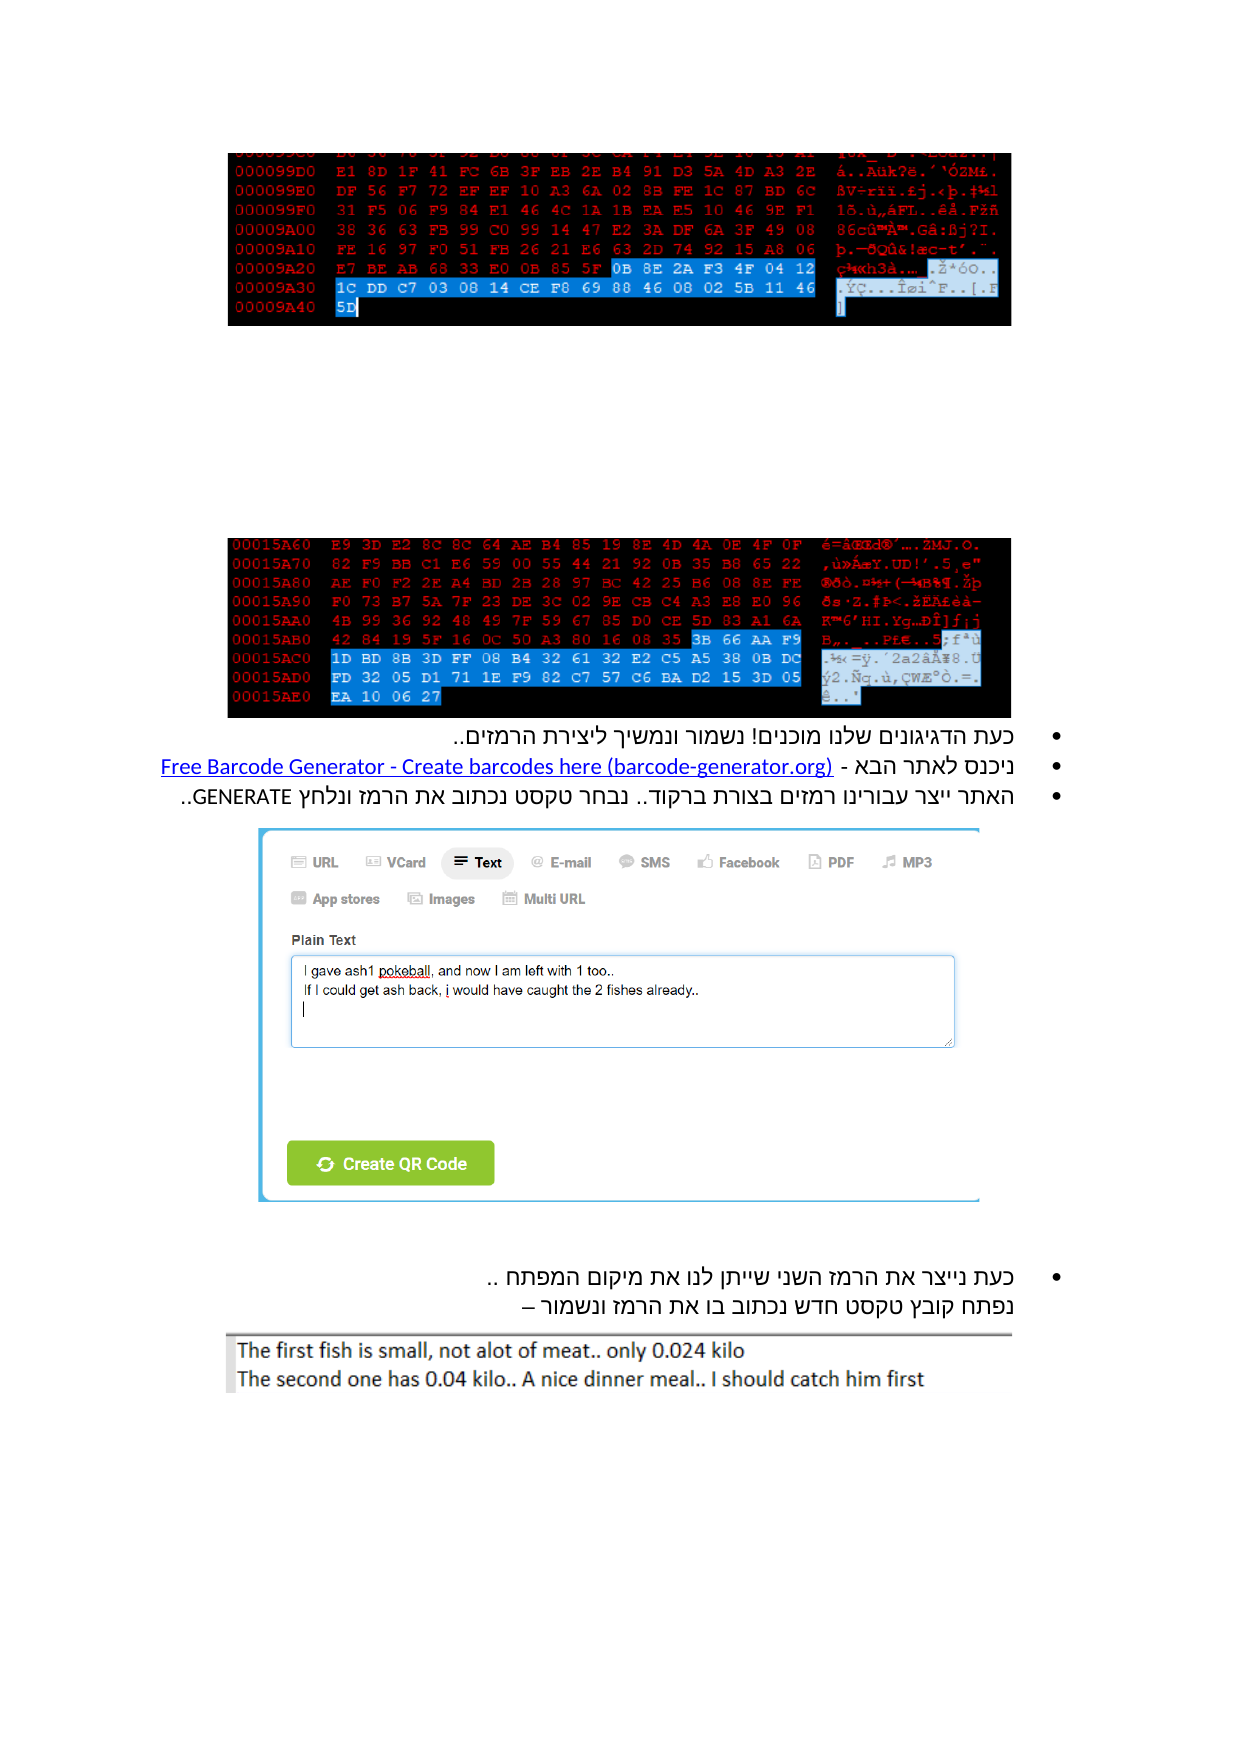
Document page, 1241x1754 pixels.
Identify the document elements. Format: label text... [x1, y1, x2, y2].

picture [226, 538, 1011, 717]
list האתר ייצר עבורינו רמזים בצורת ברקוד.. נבחר טקסט נכתוב את הרמז ונלחץ GENERATE.. [150, 782, 1053, 810]
picture [227, 153, 1011, 325]
picture [224, 1321, 1011, 1392]
list נפתח קובץ טקסט חדש נכתוב בו את הרמז ונשמור – [150, 1293, 1015, 1319]
list כעת נייצר את הרמז השני שייתן לנו את מיקום המפתח .. [150, 1264, 1053, 1291]
list ניכנס לאתר הבא - Free Barcode Generator - Create barcodes here (barcode-generator.org) [150, 752, 1053, 780]
picture [257, 828, 979, 1201]
list כעת הדגיגונים שלנו מוכנים! נשמור ונמשיך ליצירת הרמזים.. [150, 723, 1053, 750]
